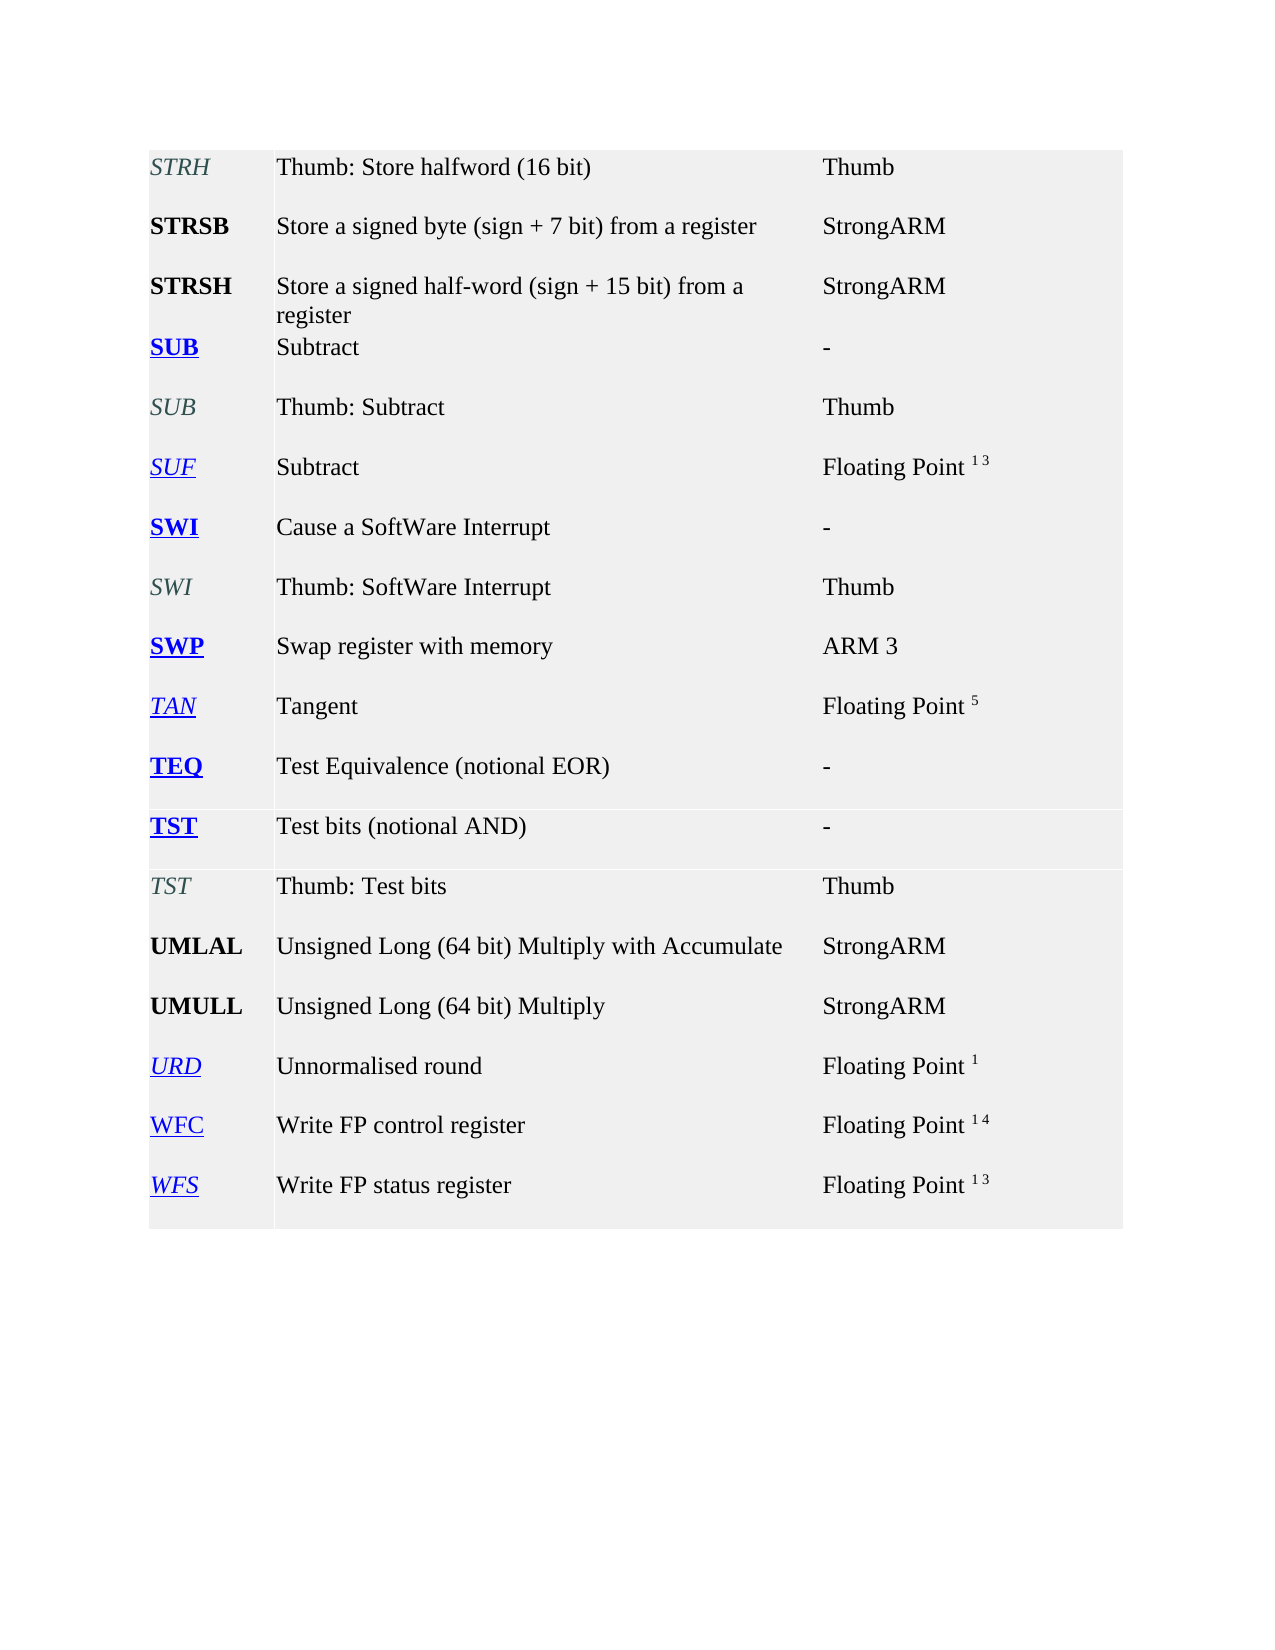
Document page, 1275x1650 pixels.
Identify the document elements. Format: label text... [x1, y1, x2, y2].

table_cell Test bits (notional AND) [275, 810, 821, 869]
table_cell STRSB [149, 210, 274, 270]
table_cell Subtract [275, 450, 821, 510]
table_cell ARM 3 [821, 630, 1123, 690]
table_cell UMLAL [149, 929, 274, 989]
table_cell TAN [149, 690, 274, 750]
table_cell Store a signed half-word (sign + 15 bit) from a register [275, 270, 821, 330]
table_cell Floating Point 1 4 [821, 1109, 1123, 1169]
table_cell Write FP status register [275, 1169, 821, 1229]
table_cell STRH [149, 150, 274, 210]
table_cell Thumb: SoftWare Interrupt [275, 570, 821, 630]
table_cell Thumb [821, 390, 1123, 450]
table_cell - [821, 510, 1123, 570]
table_cell StrongARM [821, 929, 1123, 989]
table_cell WFC [149, 1109, 274, 1169]
table_cell URD [149, 1049, 274, 1109]
table_cell Floating Point 1 3 [821, 1169, 1123, 1229]
table_cell Floating Point 1 3 [821, 450, 1123, 510]
table_cell Unsigned Long (64 bit) Multiply [275, 989, 821, 1049]
table_cell Tangent [275, 690, 821, 750]
table_cell - [821, 750, 1123, 809]
table_cell WFS [149, 1169, 274, 1229]
table_cell STRSH [149, 270, 274, 330]
table_cell Floating Point 1 [821, 1049, 1123, 1109]
table_cell Store a signed byte (sign + 7 bit) from a register [275, 210, 821, 270]
table_cell SUB [149, 390, 274, 450]
table_cell StrongARM [821, 210, 1123, 270]
table_cell SWP [149, 630, 274, 690]
table_cell SWI [149, 570, 274, 630]
table_cell SUF [149, 450, 274, 510]
table_cell Write FP control register [275, 1109, 821, 1169]
table_cell SWI [149, 510, 274, 570]
table_cell StrongARM [821, 989, 1123, 1049]
table_cell Subtract [275, 330, 821, 390]
table_cell Floating Point 5 [821, 690, 1123, 750]
table_cell Thumb: Subtract [275, 390, 821, 450]
table_cell Thumb: Test bits [275, 870, 821, 929]
table_cell StrongARM [821, 270, 1123, 330]
table_cell Thumb [821, 570, 1123, 630]
table_cell TST [149, 870, 274, 929]
table_cell UMULL [149, 989, 274, 1049]
table_cell Unnormalised round [275, 1049, 821, 1109]
table_cell Thumb [821, 870, 1123, 929]
table_cell Swap register with memory [275, 630, 821, 690]
table_cell Thumb: Store halfword (16 bit) [275, 150, 821, 210]
table_cell TST [149, 810, 274, 869]
table_cell TEQ [149, 750, 274, 809]
table_cell Thumb [821, 150, 1123, 210]
table_cell - [821, 810, 1123, 869]
table_cell Unsigned Long (64 bit) Multiply with Accumulate [275, 929, 821, 989]
table_cell - [821, 330, 1123, 390]
table_cell Test Equivalence (notional EOR) [275, 750, 821, 809]
table_cell SUB [149, 330, 274, 390]
table_cell Cause a SoftWare Interrupt [275, 510, 821, 570]
